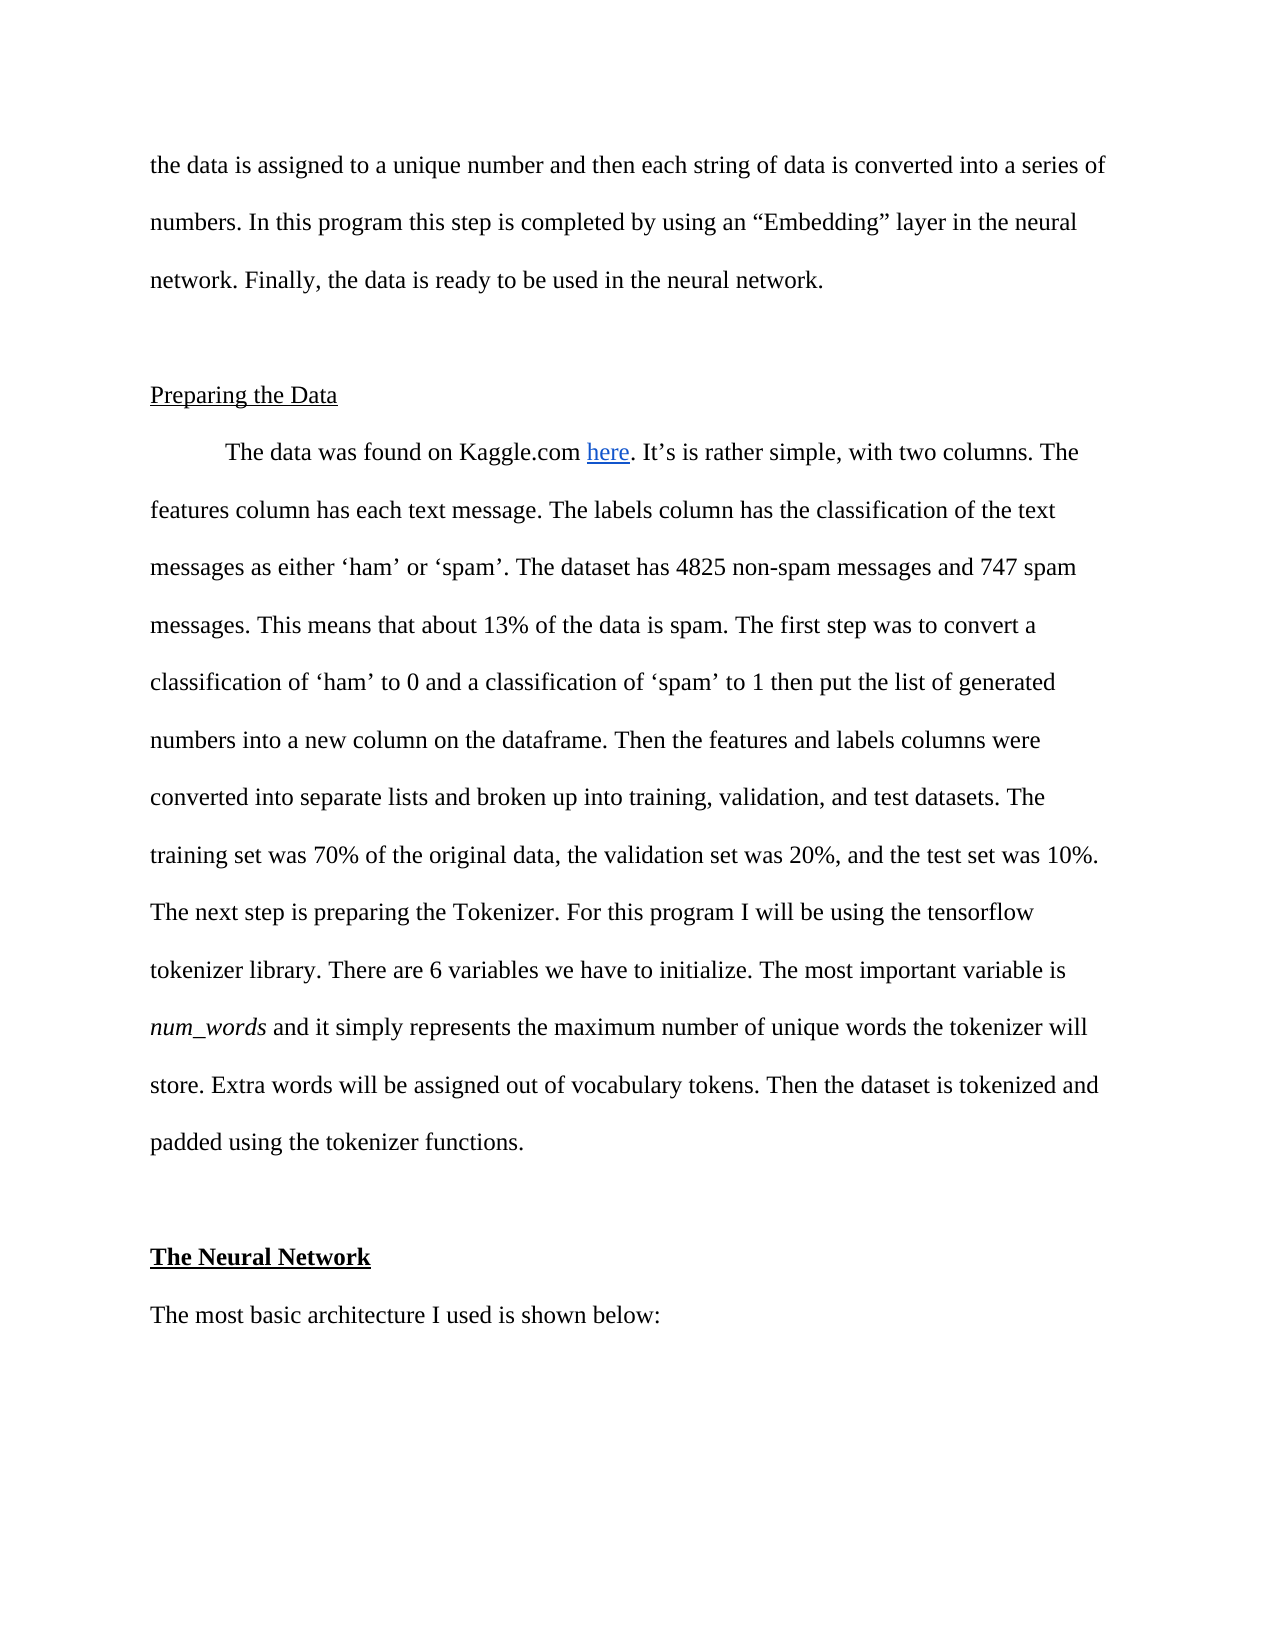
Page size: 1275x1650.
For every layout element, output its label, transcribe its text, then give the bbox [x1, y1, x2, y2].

text Preparing the Data [150, 380, 1125, 409]
text The Neural Network [150, 1242, 1125, 1271]
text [150, 150, 1125, 294]
text The most basic architecture I used is shown below: [150, 1300, 1125, 1329]
text The data was found on Kaggle.com here. It’s is rather simple, with two columns. The features column has each text message. The labels column has the classification of the text messages as either ‘ham’ or ‘spam’. The dataset has 4825 non-spam messages and 747 spam messages. This means that about 13% of the data is spam. The first step was to convert a classification of ‘ham’ to 0 and a classification of ‘spam’ to 1 then put the list of generated numbers into a new column on the dataframe. Then the features and labels columns were converted into separate lists and broken up into training, validation, and test datasets. The training set was 70% of the original data, the validation set was 20%, and the test set was 10%. The next step is preparing the Tokenizer. For this program I will be using the tensorflow tokenizer library. There are 6 variables we have to initialize. The most important variable is num_words and it simply represents the maximum number of unique words the tokenizer will store. Extra words will be assigned out of vocabulary tokens. Then the dataset is tokenized and padded using the tokenizer functions. [150, 437, 1125, 1156]
